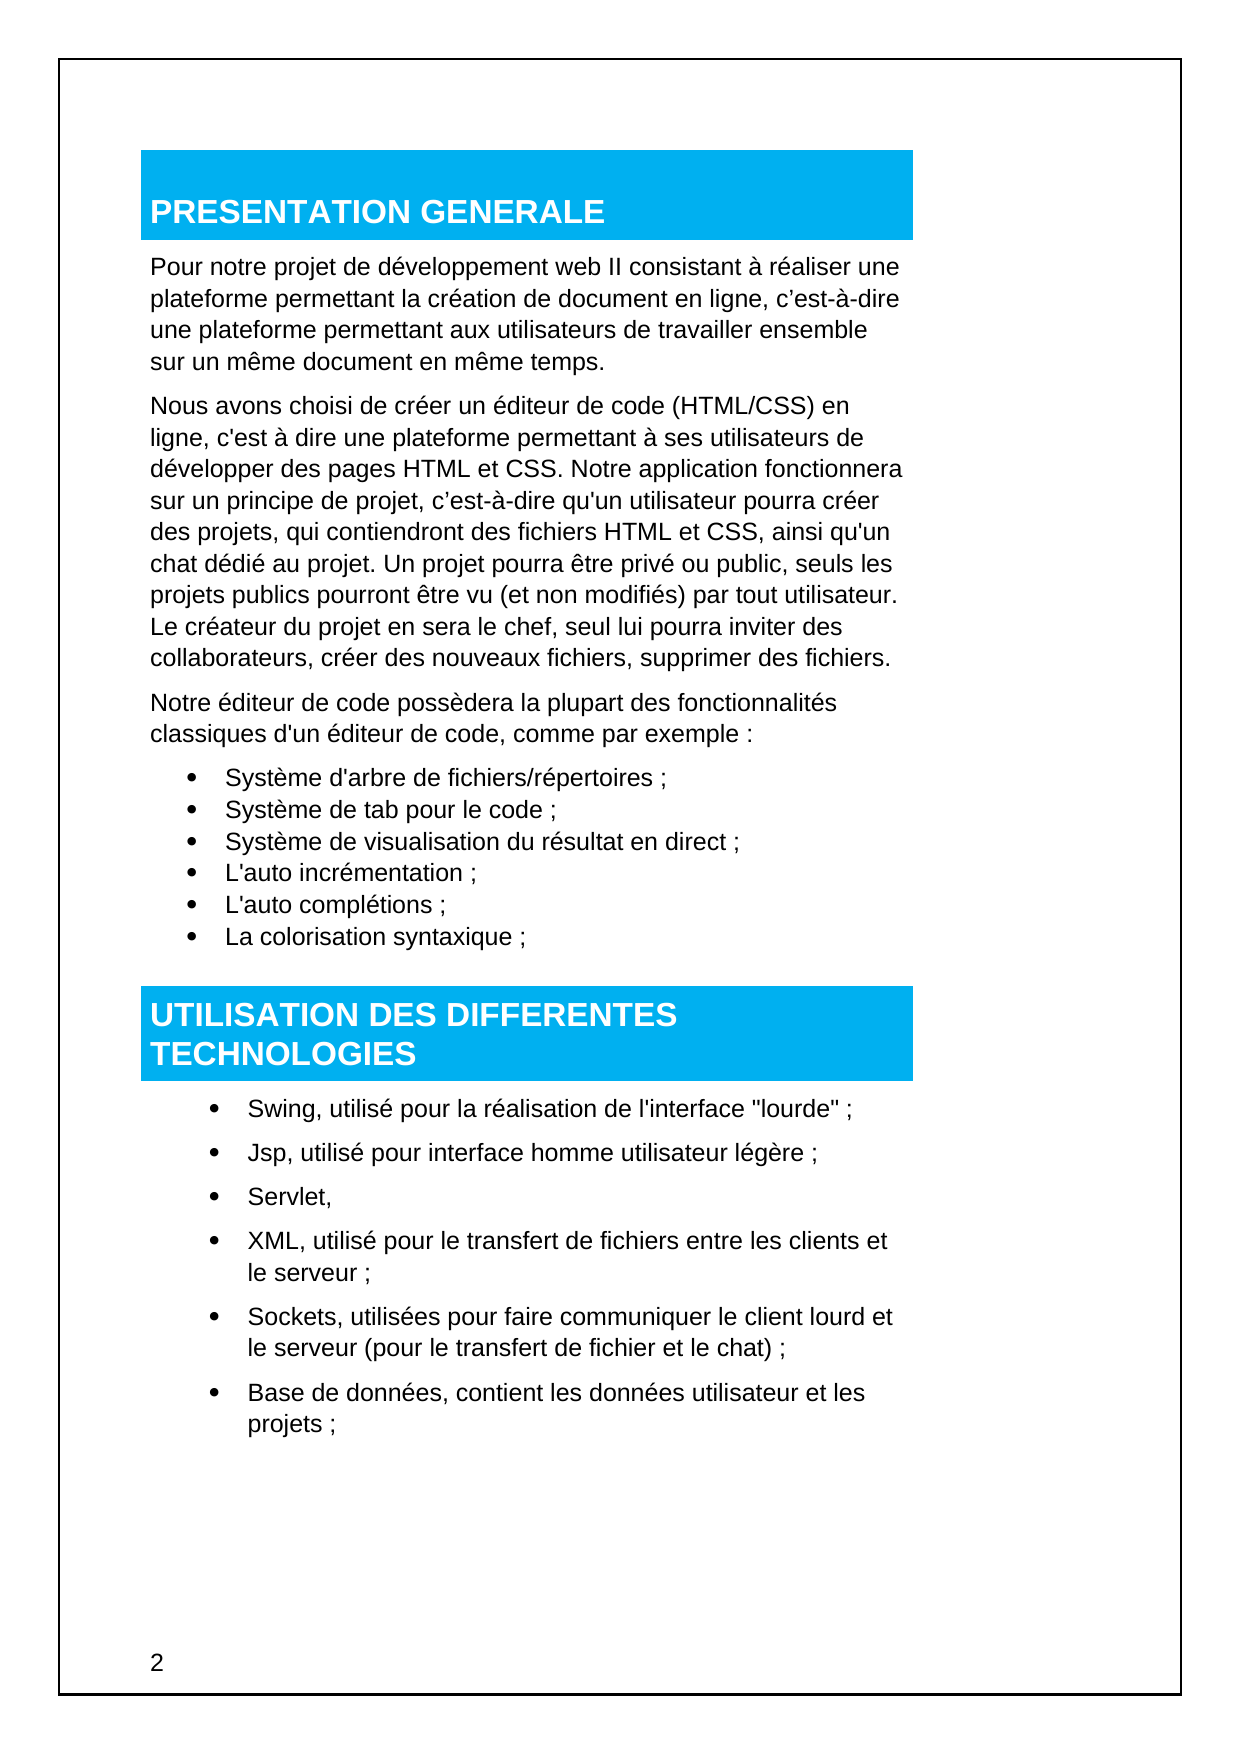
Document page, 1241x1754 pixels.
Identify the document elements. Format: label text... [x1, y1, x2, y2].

subtitle Utilisation des differentes technologies [142, 988, 912, 1080]
list Jsp, utilisé pour interface homme utilisateur légère ; [210, 1138, 903, 1167]
list La colorisation syntaxique ; [187, 921, 903, 950]
list XML, utilisé pour le transfert de fichiers entre les clients et le serveur ; [210, 1226, 903, 1286]
list Sockets, utilisées pour faire communiquer le client lourd et le serveur (pour le transfert de fichier et le chat) ; [210, 1302, 903, 1362]
text Notre éditeur de code possèdera la plupart des fonctionnalités classiques d'un éditeur de code, comme par exemple : [150, 687, 903, 748]
list Base de données, contient les données utilisateur et les projets ; [210, 1377, 903, 1438]
subtitle Presentation generale [142, 183, 912, 239]
text Nous avons choisi de créer un éditeur de code (HTML/CSS) en ligne, c'est à dire une plateforme permettant à ses utilisateurs de développer des pages HTML et CSS. Notre application fonctionnera sur un principe de projet, c’est-à-dire qu'un utilisateur pourra créer des projets, qui contiendront des fichiers HTML et CSS, ainsi qu'un chat dédié au projet. Un projet pourra être privé ou public, seuls les projets publics pourront être vu (et non modifiés) par tout utilisateur. Le créateur du projet en sera le chef, seul lui pourra inviter des collaborateurs, créer des nouveaux fichiers, supprimer des fichiers. [150, 391, 903, 672]
list Servlet, [210, 1182, 903, 1211]
list Système d'arbre de fichiers/répertoires ; [187, 763, 903, 792]
list Système de visualisation du résultat en direct ; [187, 826, 903, 855]
list L'auto complétions ; [187, 890, 903, 919]
list Swing, utilisé pour la réalisation de l'interface "lourde" ; [210, 1093, 903, 1122]
list Système de tab pour le code ; [187, 795, 903, 824]
text Pour notre projet de développement web II consistant à réaliser une plateforme permettant la création de document en ligne, c’est-à-dire une plateforme permettant aux utilisateurs de travailler ensemble sur un même document en même temps. [150, 252, 903, 376]
list L'auto incrémentation ; [187, 858, 903, 887]
